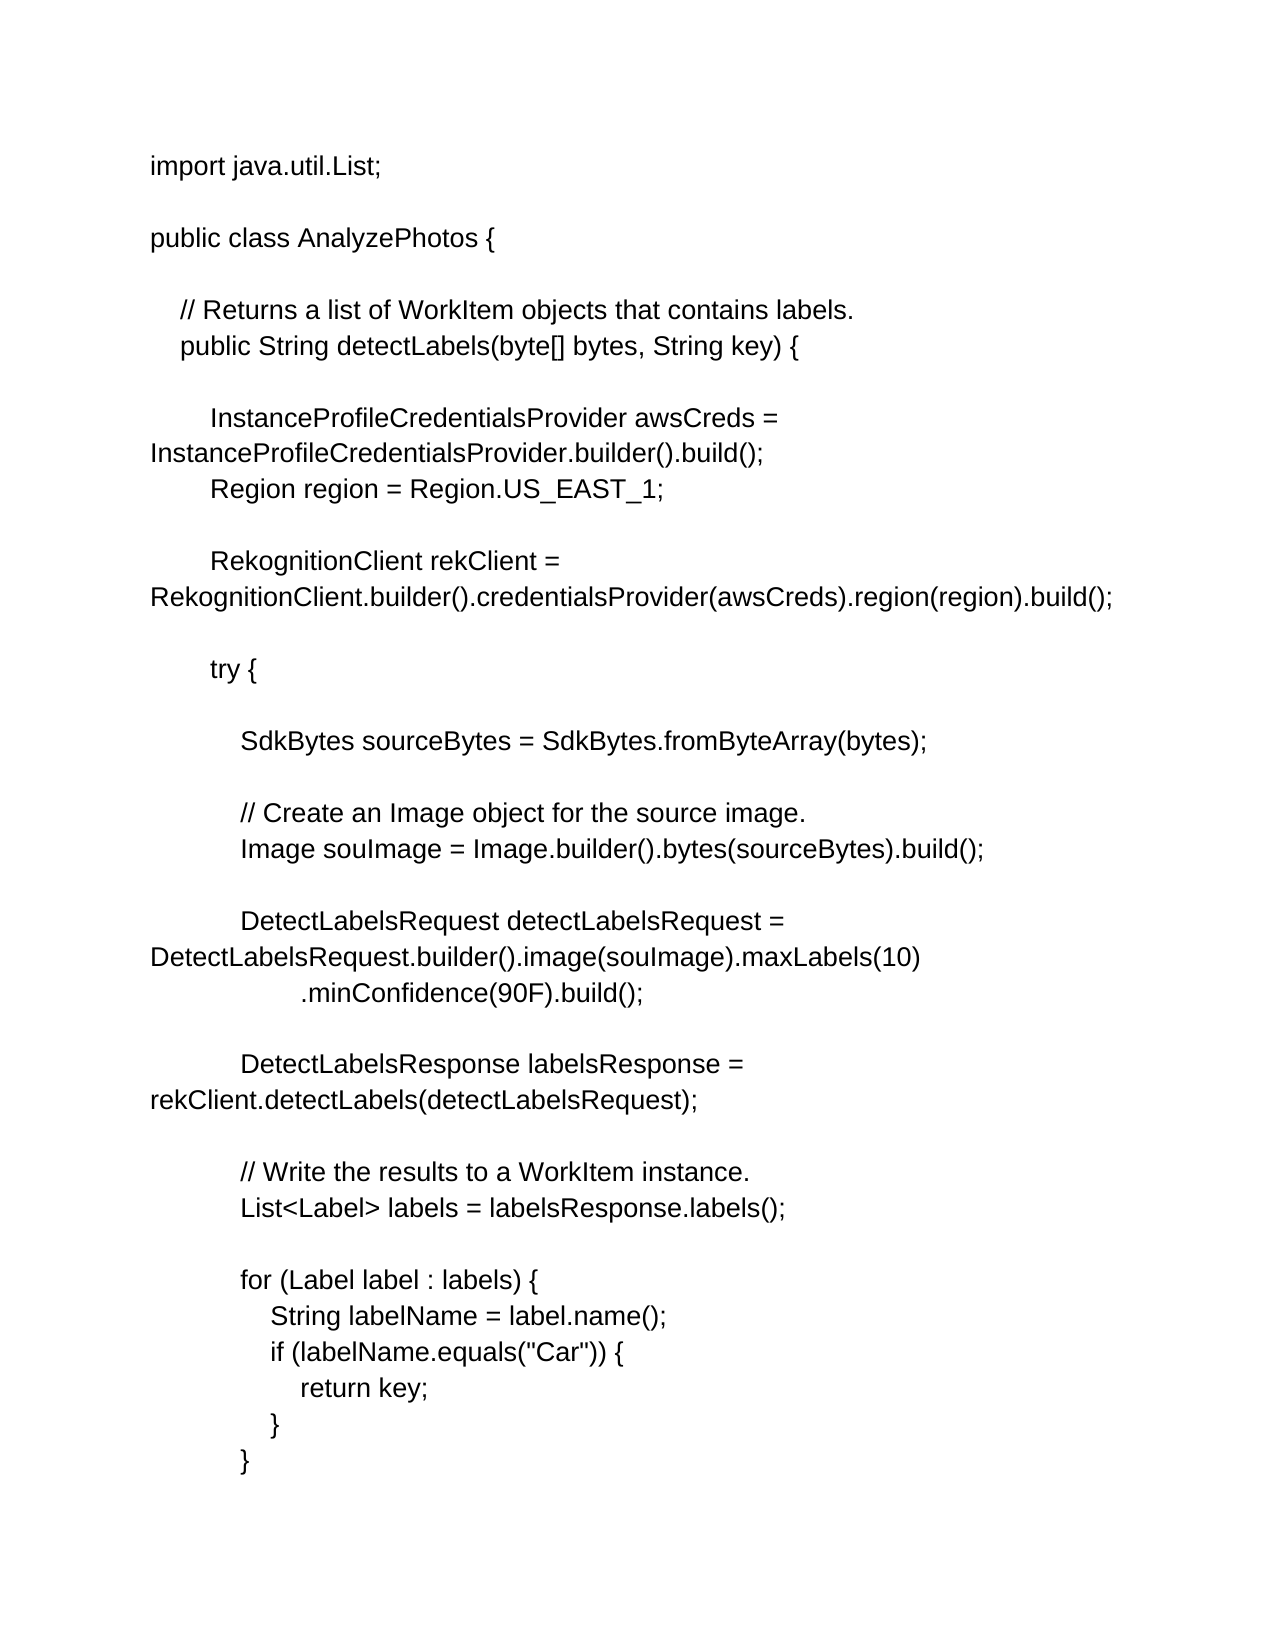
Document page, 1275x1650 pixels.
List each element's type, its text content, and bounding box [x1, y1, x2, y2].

text RekognitionClient rekClient = RekognitionClient.builder().credentialsProvider(awsCreds).region(region).build(); [150, 545, 1125, 612]
text if (labelName.equals("Car")) { [150, 1336, 1125, 1367]
text } [150, 1444, 1125, 1475]
text SdkBytes sourceBytes = SdkBytes.fromByteArray(bytes); [150, 725, 1125, 756]
text // Returns a list of WorkItem objects that contains labels. [150, 294, 1125, 325]
text // Write the results to a WorkItem instance. [150, 1156, 1125, 1187]
text Region region = Region.US_EAST_1; [150, 473, 1125, 505]
text // Create an Image object for the source image. [150, 797, 1125, 828]
text InstanceProfileCredentialsProvider awsCreds = InstanceProfileCredentialsProvider.builder().build(); [150, 402, 1125, 469]
text public String detectLabels(byte[] bytes, String key) { [150, 330, 1125, 361]
text try { [150, 653, 1125, 684]
text public class AnalyzePhotos { [150, 222, 1125, 253]
text DetectLabelsRequest detectLabelsRequest = DetectLabelsRequest.builder().image(souImage).maxLabels(10) [150, 905, 1125, 972]
text Image souImage = Image.builder().bytes(sourceBytes).build(); [150, 833, 1125, 864]
text String labelName = label.name(); [150, 1300, 1125, 1331]
text } [150, 1408, 1125, 1439]
text List<Label> labels = labelsResponse.labels(); [150, 1192, 1125, 1223]
text import java.util.List; [150, 150, 1125, 181]
text DetectLabelsResponse labelsResponse = rekClient.detectLabels(detectLabelsRequest); [150, 1048, 1125, 1116]
text for (Label label : labels) { [150, 1264, 1125, 1295]
text return key; [150, 1372, 1125, 1403]
text .minConfidence(90F).build(); [150, 977, 1125, 1008]
